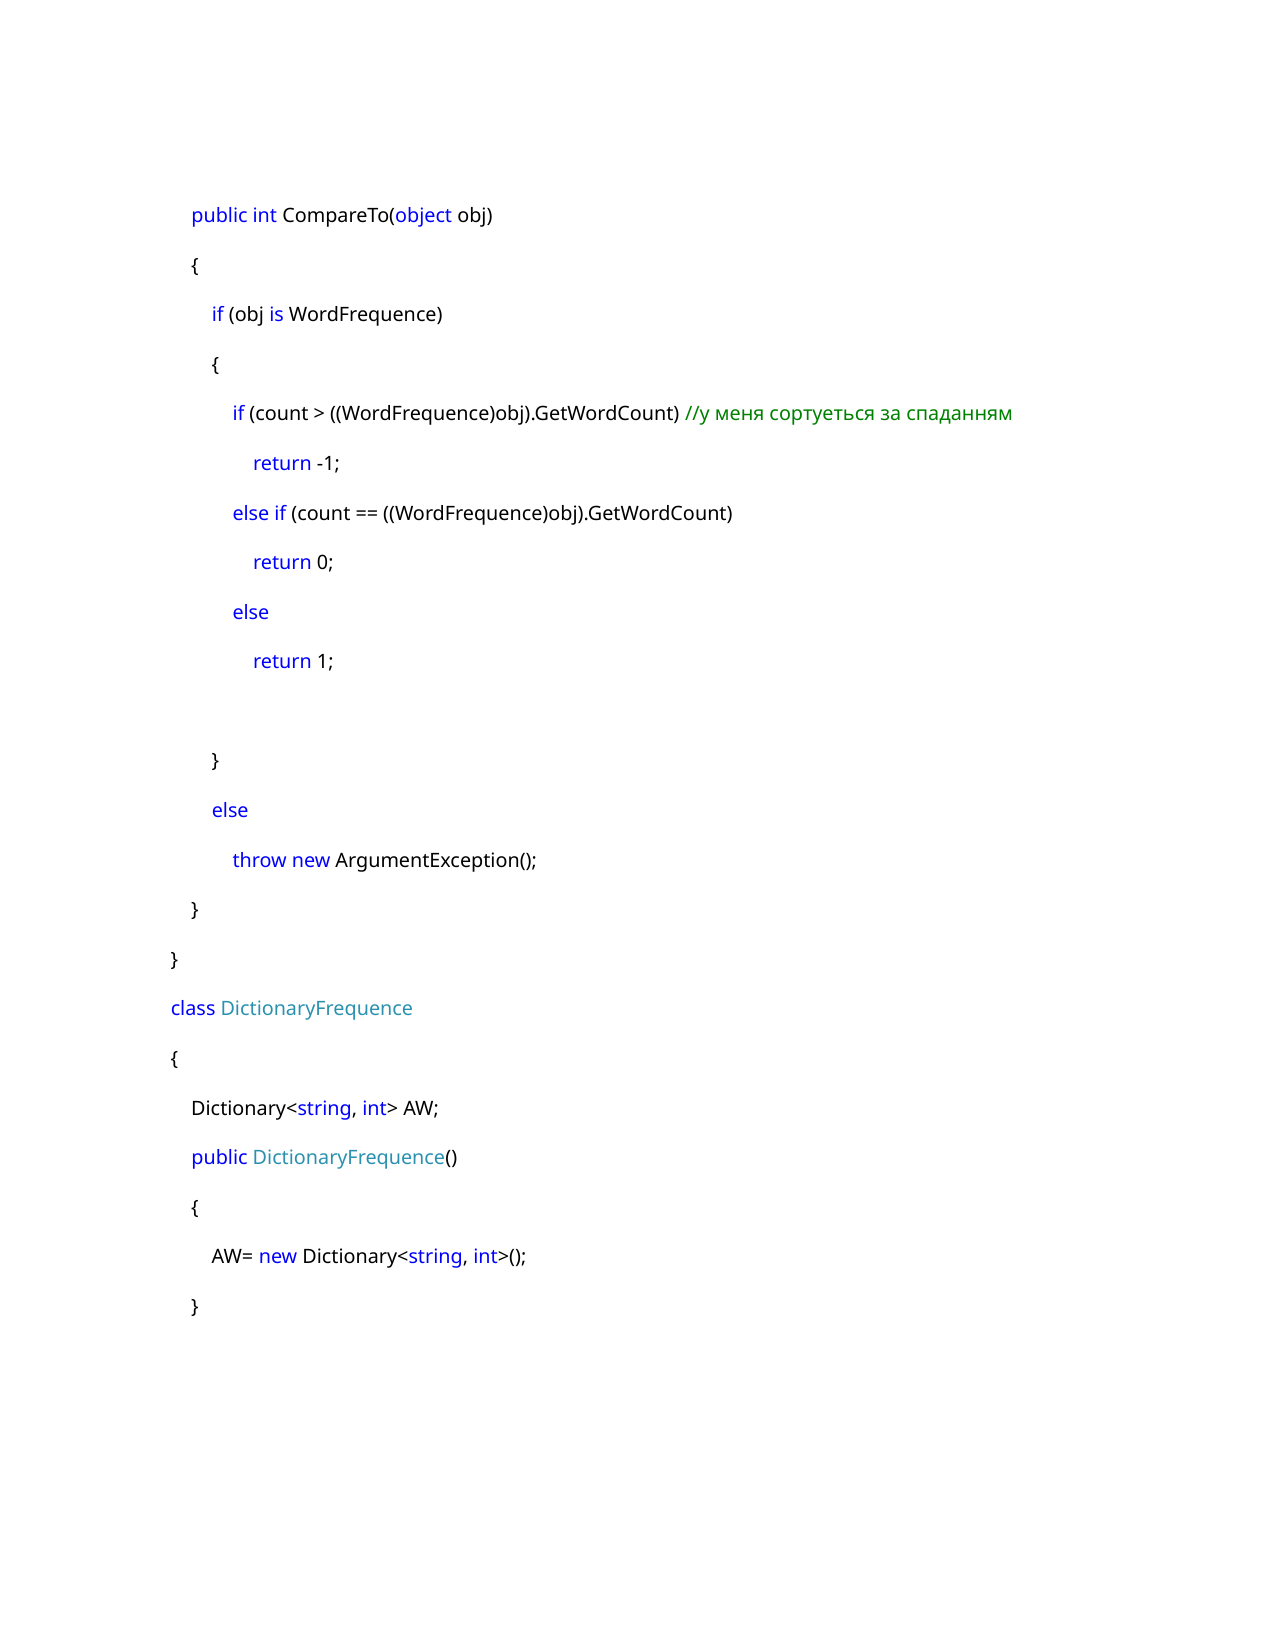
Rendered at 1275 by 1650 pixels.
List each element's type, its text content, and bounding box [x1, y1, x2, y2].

text public int CompareTo(object obj) [150, 199, 1125, 228]
text { [150, 348, 1125, 377]
text AW= new Dictionary<string, int>(); [150, 1241, 1125, 1269]
text else [150, 596, 1125, 625]
text { [150, 1191, 1125, 1220]
text return -1; [150, 447, 1125, 476]
text throw new ArgumentException(); [150, 844, 1125, 873]
text return 1; [150, 646, 1125, 674]
text public DictionaryFrequence() [150, 1142, 1125, 1170]
text } [150, 894, 1125, 922]
text } [150, 943, 1125, 972]
text else [150, 794, 1125, 823]
text { [150, 1042, 1125, 1071]
text } [150, 745, 1125, 774]
text else if (count == ((WordFrequence)obj).GetWordCount) [150, 497, 1125, 526]
text if (obj is WordFrequence) [150, 299, 1125, 327]
text { [150, 249, 1125, 278]
text if (count > ((WordFrequence)obj).GetWordCount) //у меня сортуеться за спаданням [150, 398, 1125, 427]
text return 0; [150, 547, 1125, 575]
text Dictionary<string, int> AW; [150, 1092, 1125, 1121]
text class DictionaryFrequence [150, 993, 1125, 1022]
text } [150, 1290, 1125, 1319]
